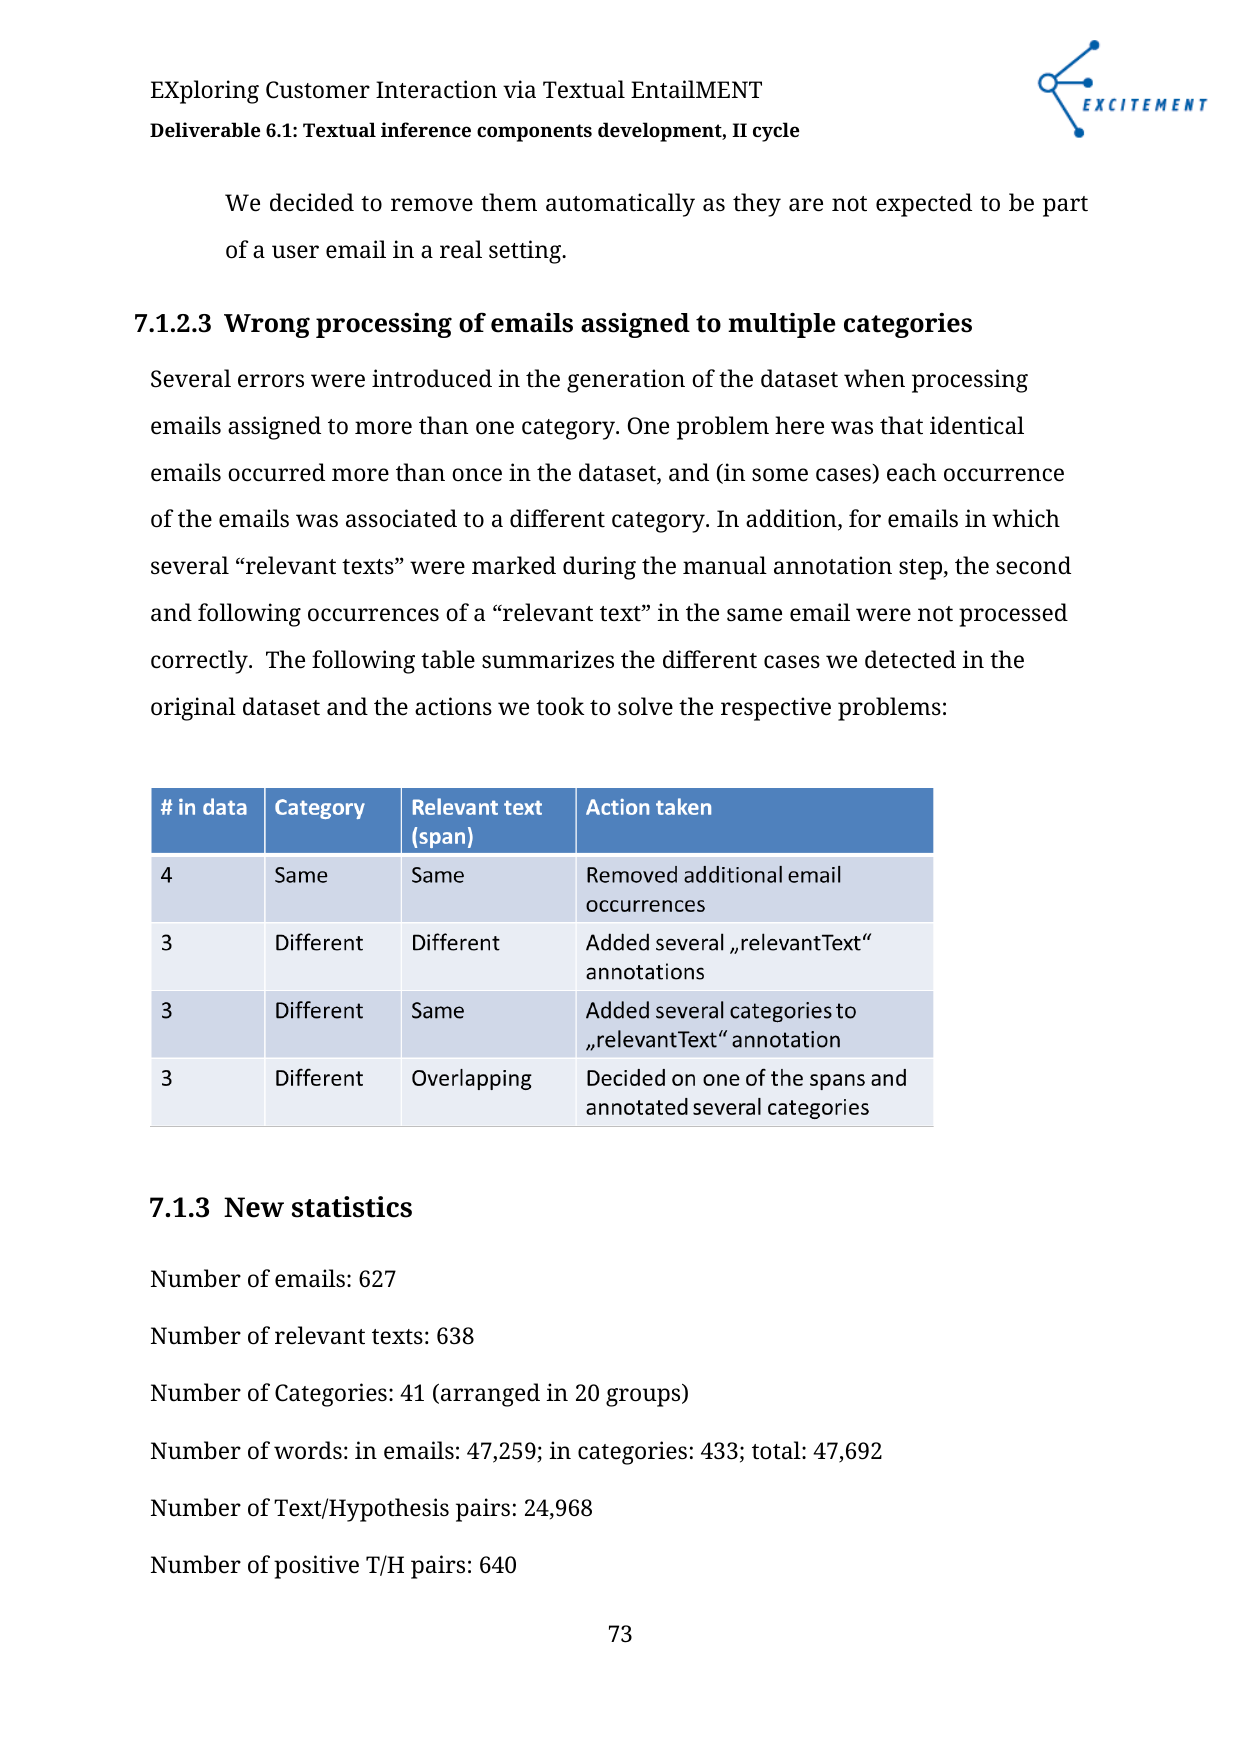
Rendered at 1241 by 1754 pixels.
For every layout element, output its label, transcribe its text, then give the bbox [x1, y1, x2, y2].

text Several errors were introduced in the generation of the dataset when processing emails assigned to more than one category. One problem here was that identical emails occurred more than once in the dataset, and (in some cases) each occurrence of the emails was associated to a different category. In addition, for emails in which several “relevant texts” were marked during the manual annotation step, the second and following occurrences of a “relevant text” in the same email were not processed correctly. The following table summarizes the different cases we detected in the original dataset and the actions we took to solve the respective problems: [150, 363, 1090, 769]
text Number of words: in emails: 47,259; in categories: 433; total: 47,692 [150, 1434, 1090, 1466]
subtitle Wrong processing of emails assigned to multiple categories [134, 306, 1090, 339]
text Number of emails: 627 [150, 1263, 1090, 1294]
subtitle New statistics [149, 1189, 1090, 1226]
text Number of relevant texts: 638 [150, 1320, 1090, 1351]
list We decided to remove them automatically as they are not expected to be part of a user email in a real setting. [225, 187, 1090, 265]
text Number of Categories: 41 (arranged in 20 groups) [150, 1377, 1090, 1408]
text Number of Text/Hypothesis pairs: 24,968 [150, 1492, 1090, 1523]
text Number of positive T/H pairs: 640 [150, 1549, 1090, 1580]
picture [150, 784, 934, 1136]
picture [1028, 29, 1212, 152]
